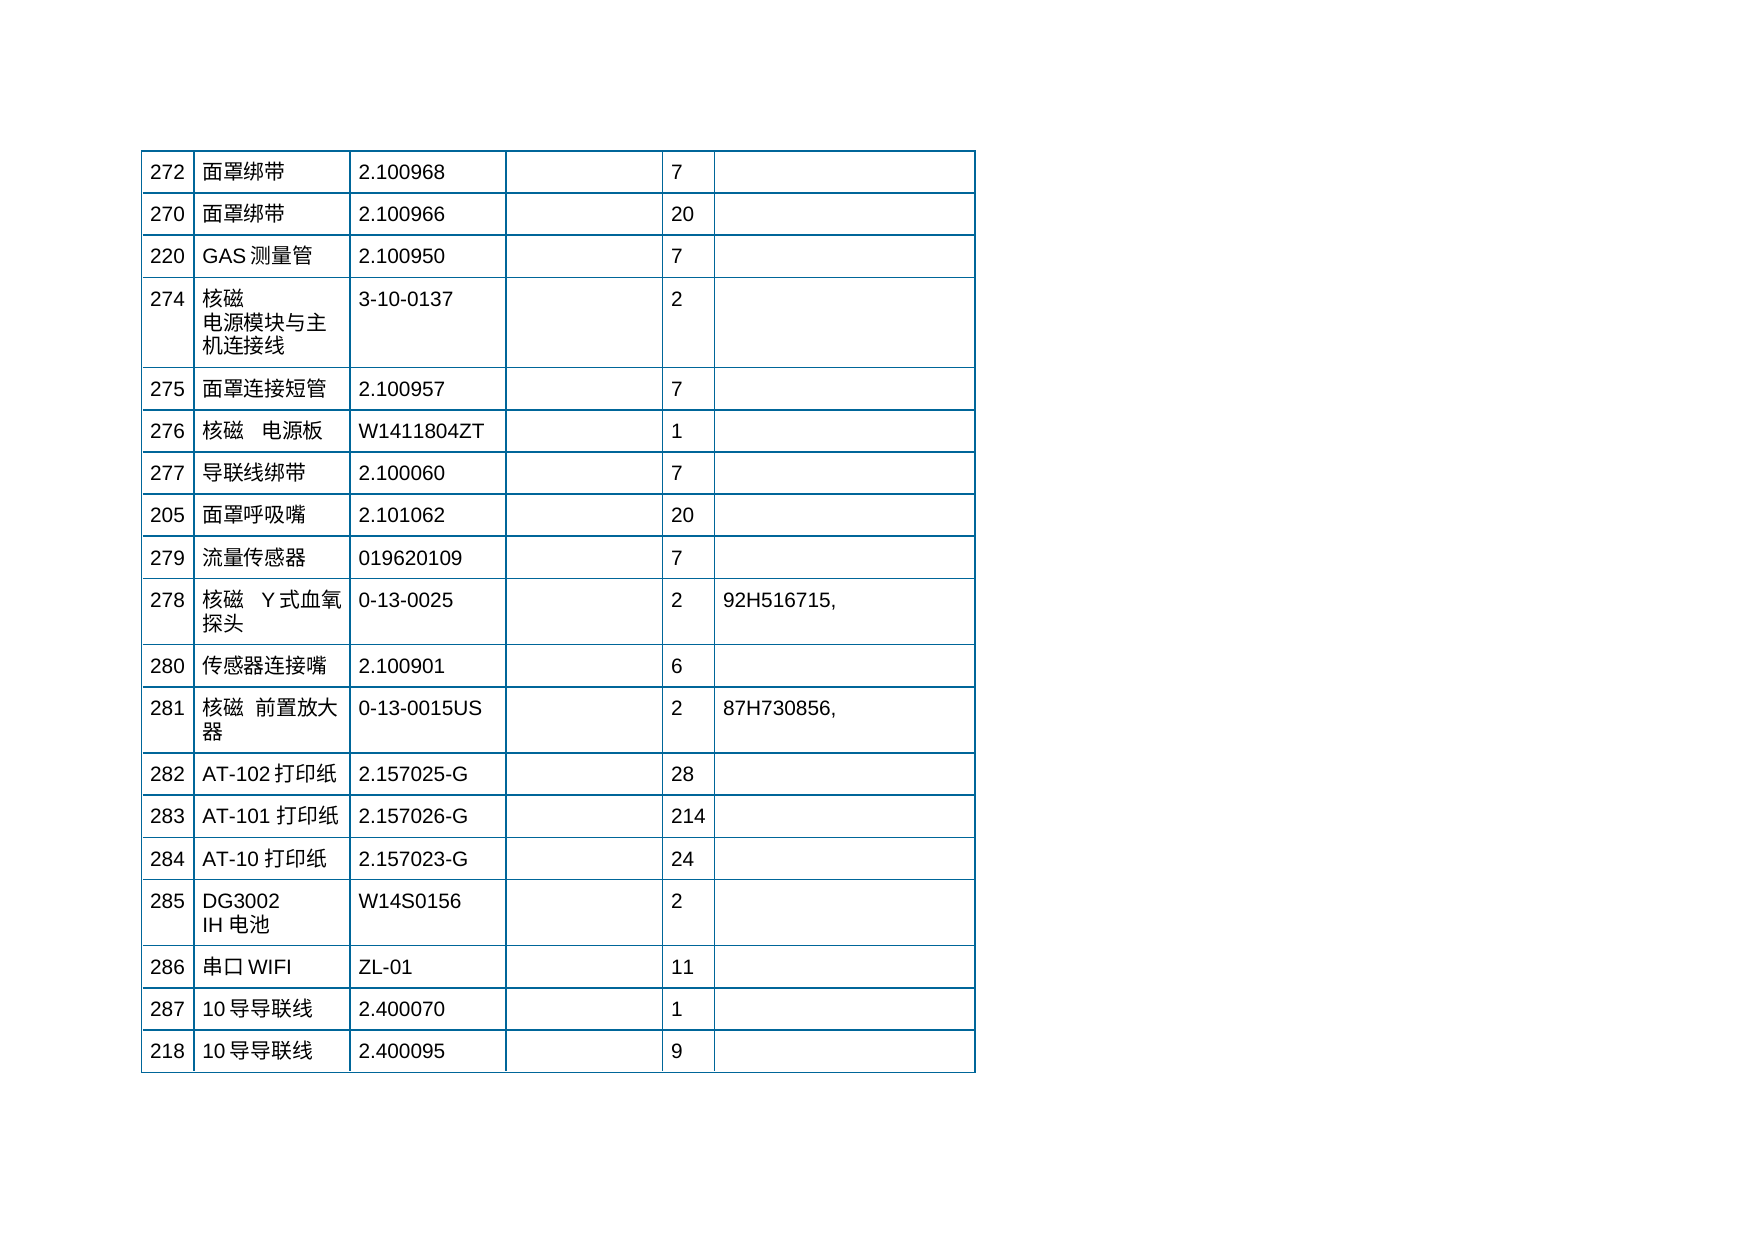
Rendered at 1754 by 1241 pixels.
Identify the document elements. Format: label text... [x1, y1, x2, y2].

table_cell 276 [142, 410, 193, 451]
table_cell 1 [663, 411, 714, 451]
table_cell 2.100901 [351, 645, 505, 686]
table_cell 277 [142, 452, 193, 493]
table_cell 019620109 [351, 537, 505, 578]
table_cell [507, 152, 662, 192]
table_cell [715, 152, 974, 192]
table_cell 205 [142, 494, 193, 535]
table_cell 核磁 前置放大器 [195, 688, 349, 752]
table_cell 279 [142, 536, 193, 578]
table_cell [507, 368, 662, 409]
table_cell DG3002 IH 电池 [195, 880, 349, 945]
table_cell 10导导联线 [195, 1031, 349, 1071]
table_cell 2.157025-G [351, 754, 505, 794]
table_cell 287 [142, 988, 193, 1029]
table_cell 2 [663, 278, 714, 367]
table_cell 3-10-0137 [351, 278, 505, 367]
table_cell 282 [142, 753, 193, 794]
table_cell 面罩绑带 [195, 152, 349, 192]
table_cell W1411804ZT [351, 411, 505, 451]
table_cell 7 [663, 453, 714, 493]
table_cell [507, 989, 662, 1029]
table_cell [507, 946, 662, 987]
table_cell 核磁 Y式血氧探头 [195, 579, 349, 644]
table_cell 87H730856, [715, 688, 974, 752]
table_cell [507, 537, 662, 578]
table_cell [715, 453, 974, 493]
table_cell [507, 796, 662, 836]
table_cell 流量传感器 [195, 537, 349, 578]
table_cell 284 [142, 838, 193, 879]
table_cell 2.100966 [351, 194, 505, 234]
table_cell 2.100968 [351, 152, 505, 192]
table_cell AT-102打印纸 [195, 754, 349, 794]
table_cell 274 [142, 278, 193, 367]
table_cell [715, 411, 974, 451]
table_cell 1 [663, 989, 714, 1029]
table_cell 2 [663, 579, 714, 644]
table_cell [715, 754, 974, 794]
table_cell 7 [663, 368, 714, 409]
table_cell [715, 537, 974, 578]
table_cell 280 [142, 645, 193, 686]
table_cell [507, 495, 662, 535]
table_cell 2.100950 [351, 236, 505, 277]
table_cell [715, 236, 974, 277]
table_cell [715, 194, 974, 234]
table_cell [507, 453, 662, 493]
table_cell 283 [142, 795, 193, 836]
table_cell [507, 236, 662, 277]
table_cell 2.100957 [351, 368, 505, 409]
table_cell 6 [663, 645, 714, 686]
table_cell 面罩绑带 [195, 194, 349, 234]
table_cell 2 [663, 880, 714, 945]
table_cell 面罩呼吸嘴 [195, 495, 349, 535]
table_cell 2 [663, 688, 714, 752]
table_cell [715, 796, 974, 836]
table_cell 2.400095 [351, 1031, 505, 1071]
table_cell GAS测量管 [195, 236, 349, 277]
table_cell 10导导联线 [195, 989, 349, 1029]
table_cell 7 [663, 152, 714, 192]
table_cell 7 [663, 236, 714, 277]
table_cell 92H516715, [715, 579, 974, 644]
table_cell 275 [142, 368, 193, 409]
table_cell [715, 278, 974, 367]
table_cell [715, 989, 974, 1029]
table_cell 278 [142, 579, 193, 644]
table_cell 285 [142, 880, 193, 945]
table_cell [507, 754, 662, 794]
table_cell [507, 411, 662, 451]
table_cell 270 [142, 193, 193, 234]
table_cell AT-101 打印纸 [195, 796, 349, 836]
table_cell [715, 838, 974, 879]
table_cell [715, 1031, 974, 1071]
table_cell ZL-01 [351, 946, 505, 987]
table_cell [507, 880, 662, 945]
table_cell 导联线绑带 [195, 453, 349, 493]
table_cell 2.101062 [351, 495, 505, 535]
table_cell 28 [663, 754, 714, 794]
table_cell 220 [142, 235, 193, 277]
table_cell 7 [663, 537, 714, 578]
table_cell [715, 946, 974, 987]
table_cell 0-13-0025 [351, 579, 505, 644]
table_cell W14S0156 [351, 880, 505, 945]
table_cell 0-13-0015US [351, 688, 505, 752]
table_cell 核磁 电源板 [195, 411, 349, 451]
table_cell 传感器连接嘴 [195, 645, 349, 686]
table_cell 核磁 电源模块与主机连接线 [195, 278, 349, 367]
table_cell [507, 645, 662, 686]
table_cell 286 [142, 946, 193, 987]
table_cell 面罩连接短管 [195, 368, 349, 409]
table_cell [507, 278, 662, 367]
table_cell [507, 1031, 662, 1071]
table_cell 11 [663, 946, 714, 987]
table_cell 20 [663, 194, 714, 234]
table_cell 218 [142, 1030, 193, 1071]
table_cell [715, 880, 974, 945]
table_cell 2.157023-G [351, 838, 505, 879]
table_cell 272 [142, 152, 193, 192]
table_cell 24 [663, 838, 714, 879]
table_cell [507, 688, 662, 752]
table_cell 20 [663, 495, 714, 535]
table_cell [507, 838, 662, 879]
table_cell AT-10 打印纸 [195, 838, 349, 879]
table_cell 串口WIFI [195, 946, 349, 987]
table_cell 9 [663, 1031, 714, 1071]
table_cell [507, 194, 662, 234]
table_cell 2.157026-G [351, 796, 505, 836]
table_cell 281 [142, 687, 193, 752]
table_cell [715, 645, 974, 686]
table_cell 214 [663, 796, 714, 836]
table_cell 2.400070 [351, 989, 505, 1029]
table_cell [715, 495, 974, 535]
table_cell [507, 579, 662, 644]
table_cell [715, 368, 974, 409]
table_cell 2.100060 [351, 453, 505, 493]
